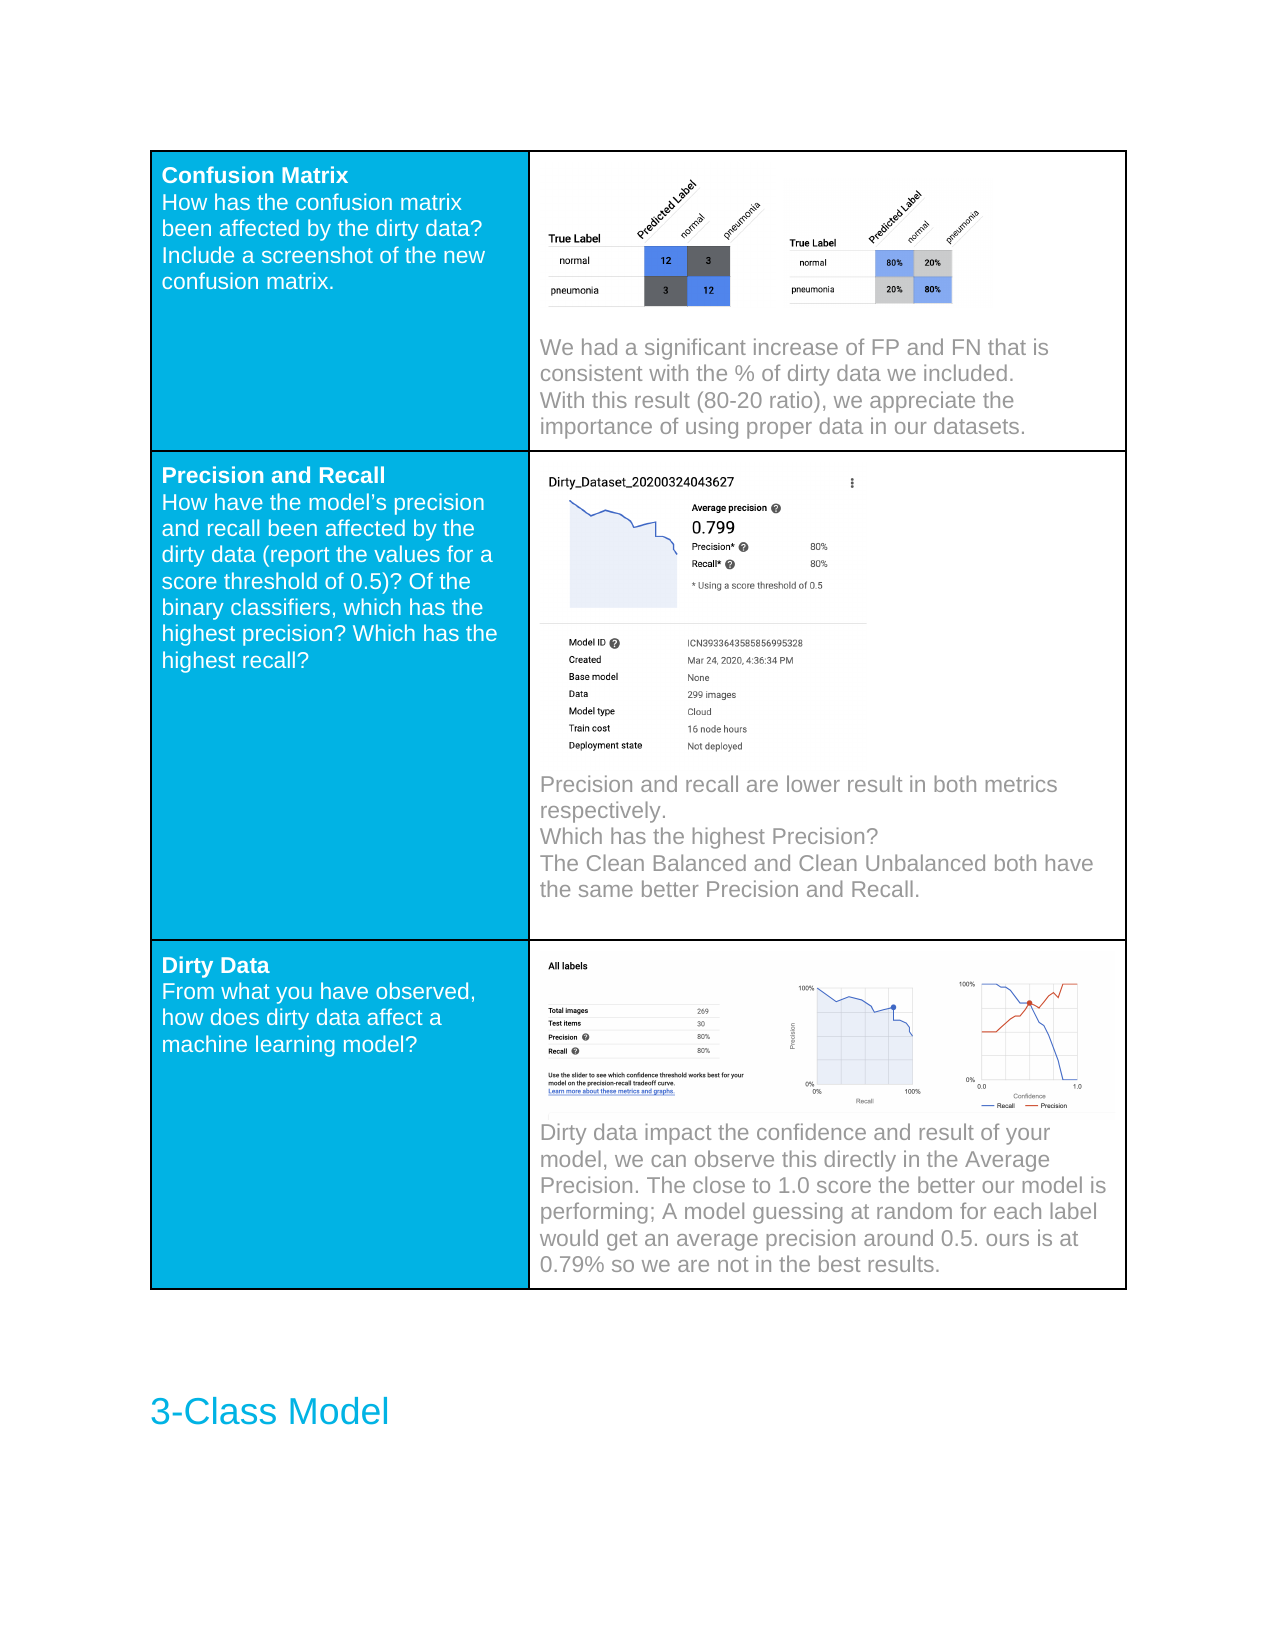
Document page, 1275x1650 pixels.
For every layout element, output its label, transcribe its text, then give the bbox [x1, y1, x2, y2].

table_cell Precision and Recall How have the model’s precision and recall been affected by the dirty data (report the values for a score threshold of 0.5)? Of the binary classifiers, which has the highest precision? Which has the highest recall? [152, 452, 528, 939]
picture [539, 162, 777, 308]
table_cell Dirty data impact the confidence and result of your model, we can observe this directly in the Average Precision. The close to 1.0 score the better our model is performing; A model guessing at random for each label would get an average precision around 0.5. ours is at 0.79% so we are not in the best results. [530, 941, 1125, 1288]
picture [782, 178, 993, 308]
picture [539, 462, 867, 771]
text 3-Class Model [150, 1389, 1125, 1432]
table_header We had a significant increase of FP and FN that is consistent with the % of dirty data we included. With this result (80-20 ratio), we appreciate the importance of using proper data in our datasets. [530, 152, 1125, 450]
table_header Confusion Matrix How has the confusion matrix been affected by the dirty data? Include a screenshot of the new confusion matrix. [152, 152, 528, 450]
table_cell Dirty Data From what you have observed, how does dirty data affect a machine learning model? [152, 941, 528, 1288]
picture [539, 951, 1116, 1120]
table_cell Precision and recall are lower result in both metrics respectively. Which has the highest Precision? The Clean Balanced and Clean Unbalanced both have the same better Precision and Recall. [530, 452, 1125, 939]
